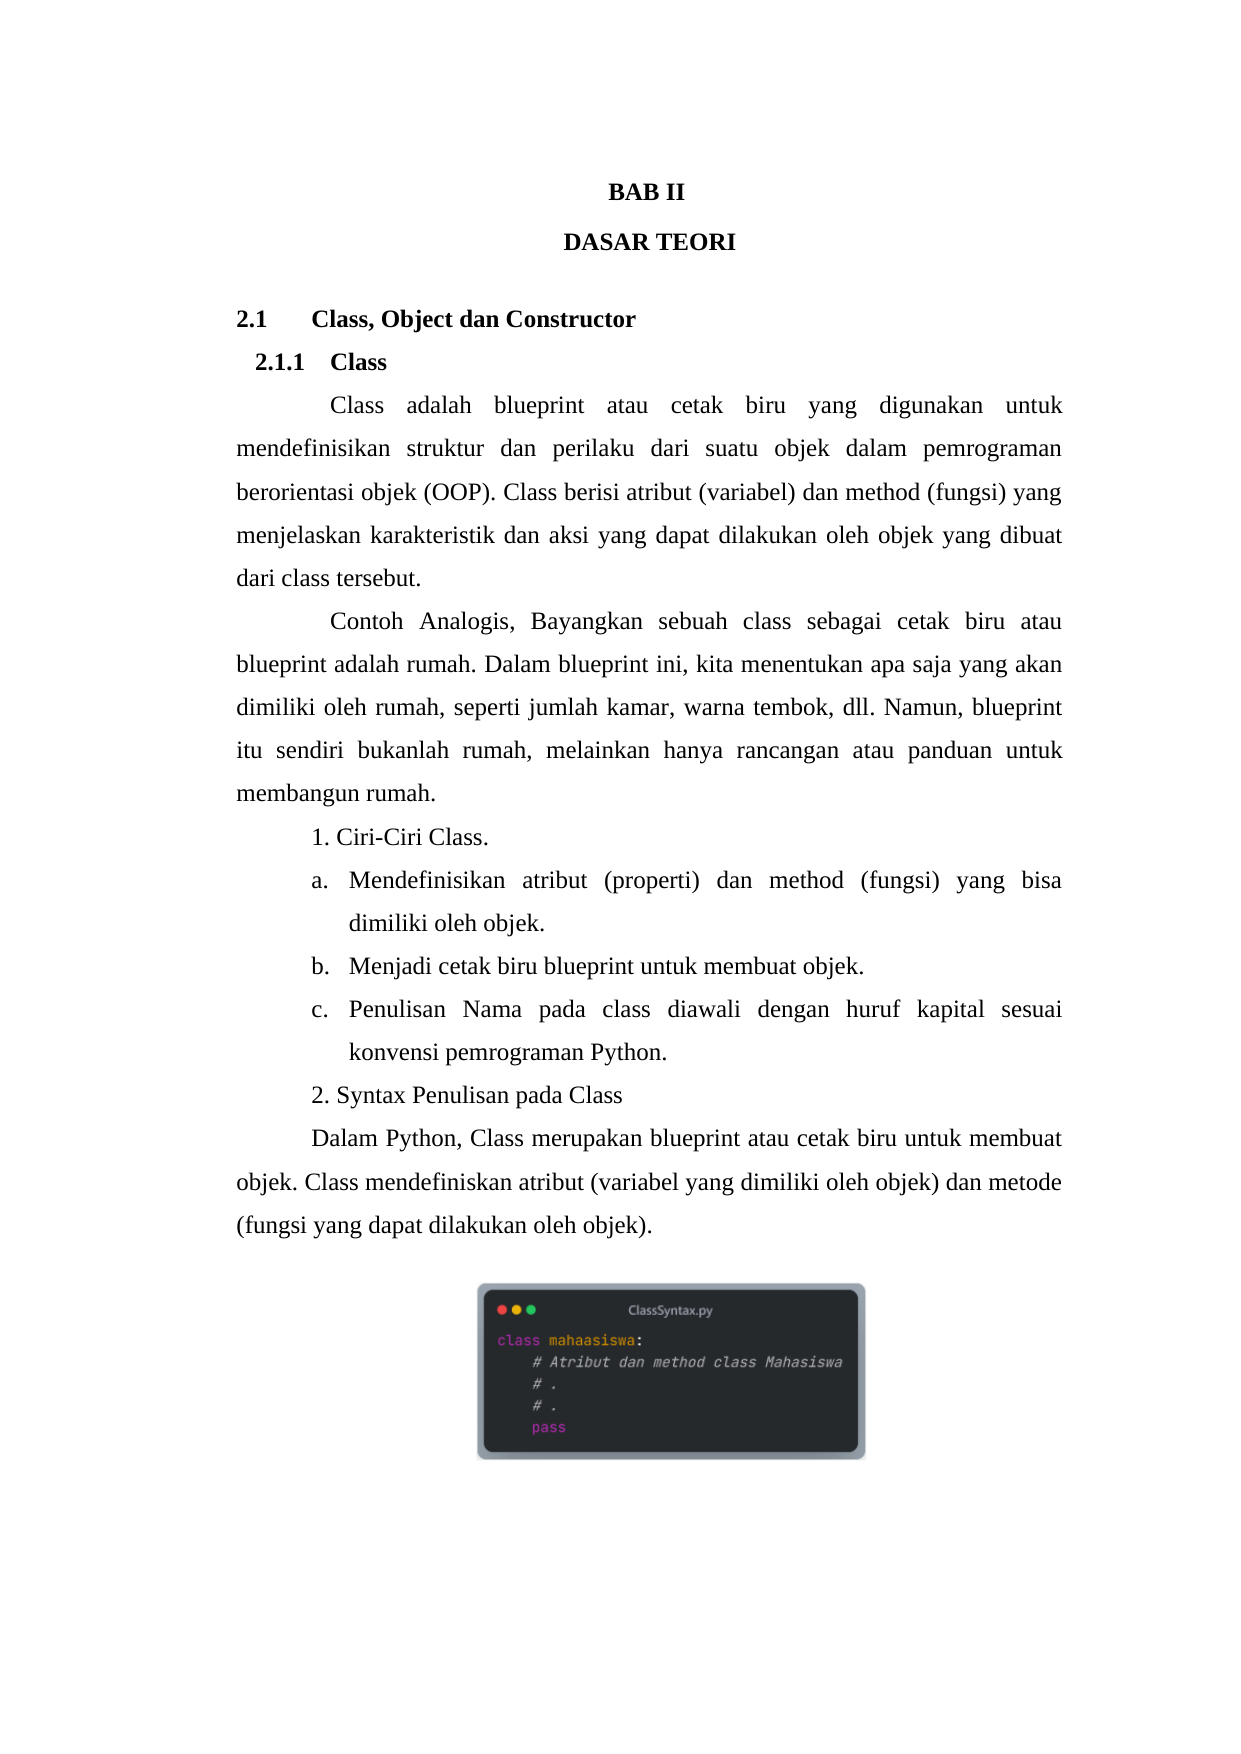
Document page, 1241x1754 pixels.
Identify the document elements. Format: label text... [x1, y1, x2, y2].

text Class adalah blueprint atau cetak biru yang digunakan untuk mendefinisikan struktur dan perilaku dari suatu objek dalam pemrograman berorientasi objek (OOP). Class berisi atribut (variabel) dan method (fungsi) yang menjelaskan karakteristik dan aksi yang dapat dilakukan oleh objek yang dibuat dari class tersebut. [236, 390, 1063, 592]
text c. Penulisan Nama pada class diawali dengan huruf kapital sesuai konvensi pemrograman Python. [311, 994, 1063, 1066]
text a. Mendefinisikan atribut (properti) dan method (fungsi) yang bisa dimiliki oleh objek. [311, 865, 1063, 937]
picture [236, 1252, 1063, 1471]
subtitle BAB II DASAR TEORI [236, 177, 1063, 256]
text b. Menjadi cetak biru blueprint untuk membuat objek. [311, 951, 1063, 980]
text 1. Ciri-Ciri Class. [236, 822, 1063, 850]
text Contoh Analogis, Bayangkan sebuah class sebagai cetak biru atau blueprint adalah rumah. Dalam blueprint ini, kita menentukan apa saja yang akan dimiliki oleh rumah, seperti jumlah kamar, warna tembok, dll. Namun, blueprint itu sendiri bukanlah rumah, melainkan hanya rancangan atau panduan untuk membangun rumah. [236, 606, 1063, 807]
subtitle Class, Object dan Constructor [236, 304, 1063, 333]
text Dalam Python, Class merupakan blueprint atau cetak biru untuk membuat objek. Class mendefiniskan atribut (variabel yang dimiliki oleh objek) dan metode (fungsi yang dapat dilakukan oleh objek). [236, 1123, 1063, 1238]
text 2. Syntax Penulisan pada Class [236, 1080, 1063, 1109]
subtitle Class [255, 347, 1063, 376]
